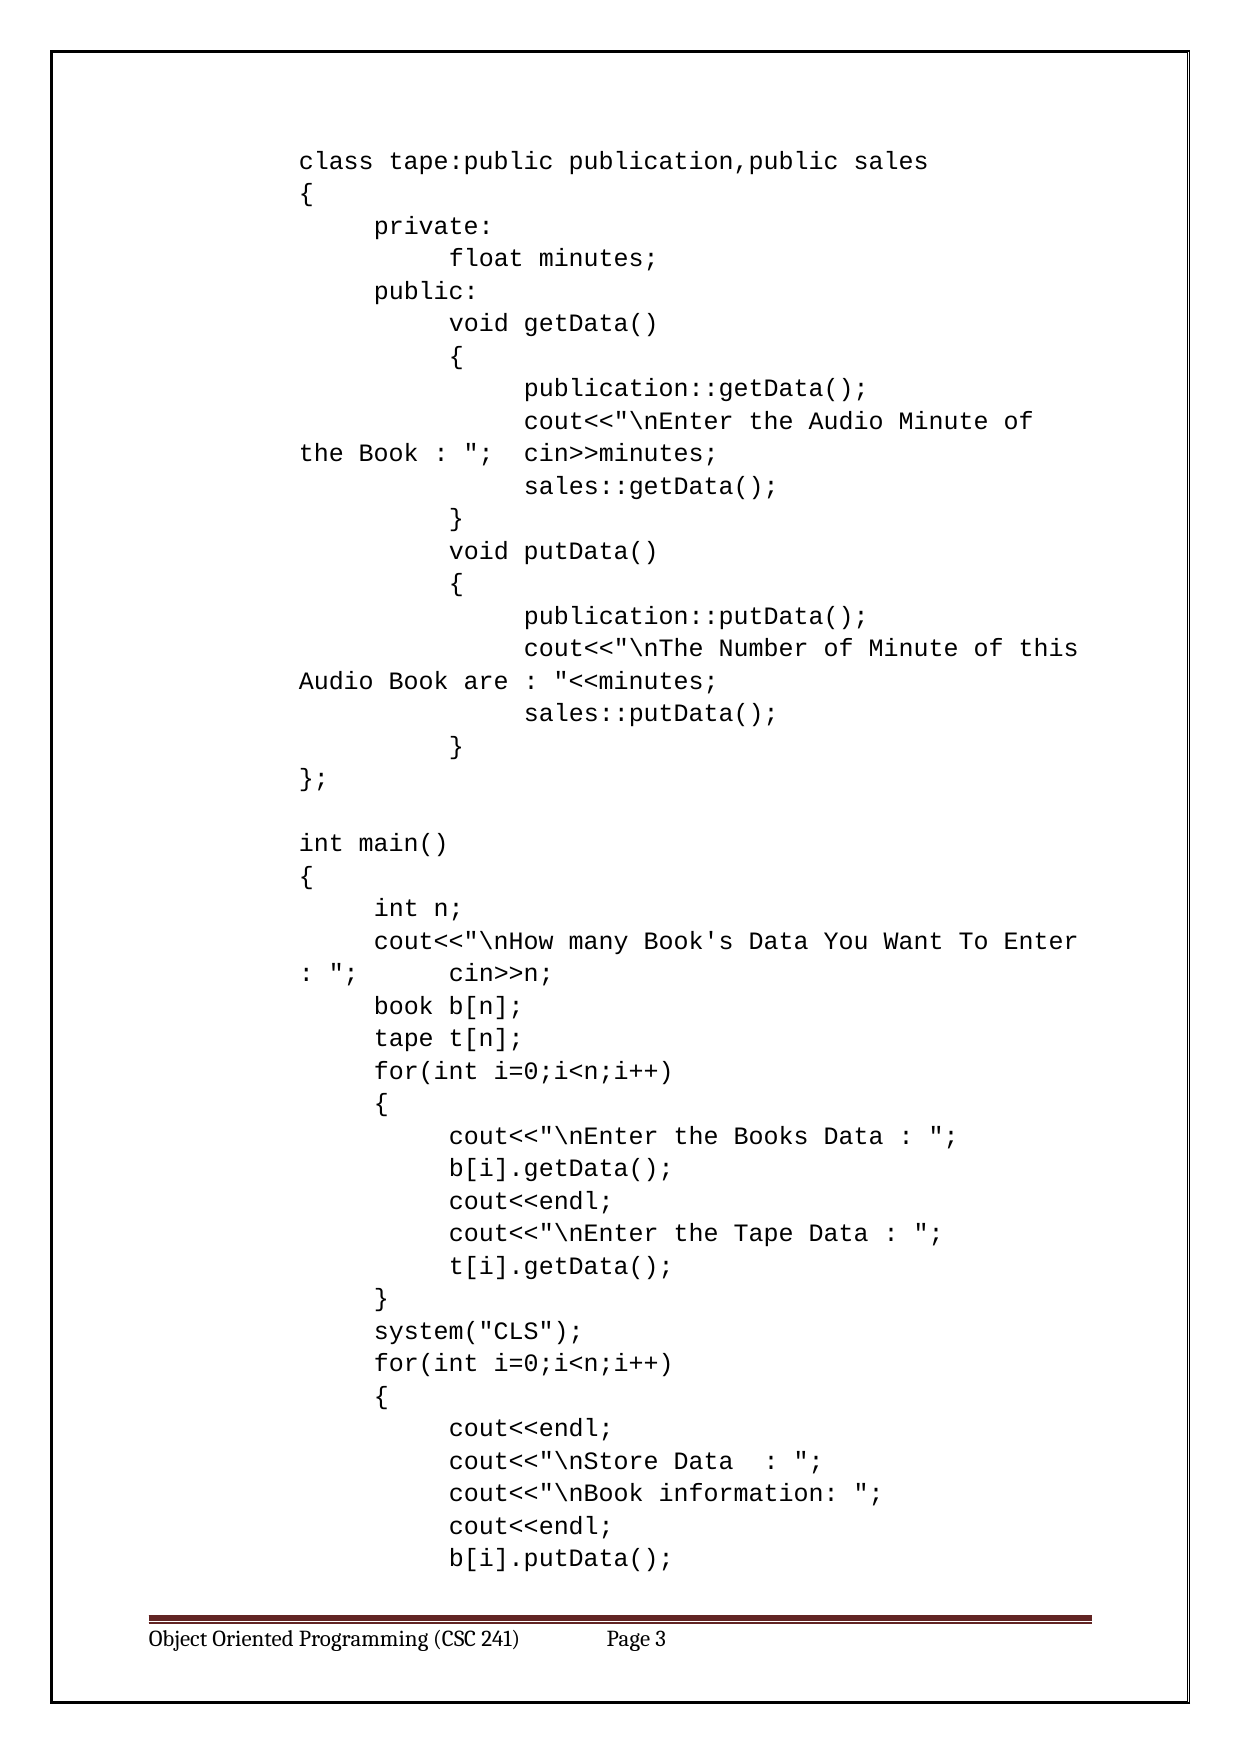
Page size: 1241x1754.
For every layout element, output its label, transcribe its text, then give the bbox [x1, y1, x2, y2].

list publication::getData(); [298, 376, 1092, 404]
list { [298, 1091, 1092, 1119]
list t[i].getData(); [298, 1253, 1092, 1282]
list system("CLS"); [298, 1318, 1092, 1347]
list void putData() [298, 538, 1092, 567]
list sales::getData(); [298, 473, 1092, 502]
list } [298, 506, 1092, 534]
list float minutes; [298, 246, 1092, 274]
list cout<<"\nHow many Book's Data You Want To Enter : "; cin>>n; [298, 928, 1092, 989]
list public: [298, 278, 1092, 307]
list cout<<"\nEnter the Tape Data : "; [298, 1221, 1092, 1249]
list sales::putData(); [298, 701, 1092, 729]
list { [298, 343, 1092, 372]
list cout<<endl; [298, 1416, 1092, 1444]
list { [298, 571, 1092, 599]
list cout<<endl; [298, 1188, 1092, 1217]
list class tape:public publication,public sales [298, 148, 1092, 177]
list int main() [298, 831, 1092, 859]
list for(int i=0;i<n;i++) [298, 1351, 1092, 1379]
list b[i].putData(); [298, 1546, 1092, 1574]
list } [298, 1286, 1092, 1314]
list private: [298, 213, 1092, 242]
list cout<<"\nEnter the Audio Minute of the Book : "; cin>>minutes; [298, 408, 1092, 469]
list void getData() [298, 311, 1092, 339]
list cout<<"\nEnter the Books Data : "; [298, 1123, 1092, 1152]
list { [298, 863, 1092, 892]
list { [298, 1383, 1092, 1412]
list for(int i=0;i<n;i++) [298, 1058, 1092, 1087]
list cout<<endl; [298, 1513, 1092, 1542]
list cout<<"\nThe Number of Minute of this Audio Book are : "<<minutes; [298, 636, 1092, 697]
list cout<<"\nStore Data : "; [298, 1448, 1092, 1477]
list { [298, 181, 1092, 209]
list tape t[n]; [298, 1026, 1092, 1054]
list } [298, 733, 1092, 762]
list book b[n]; [298, 993, 1092, 1022]
list cout<<"\nBook information: "; [298, 1481, 1092, 1509]
list publication::putData(); [298, 603, 1092, 632]
list b[i].getData(); [298, 1156, 1092, 1184]
list int n; [298, 896, 1092, 924]
list }; [298, 766, 1092, 794]
